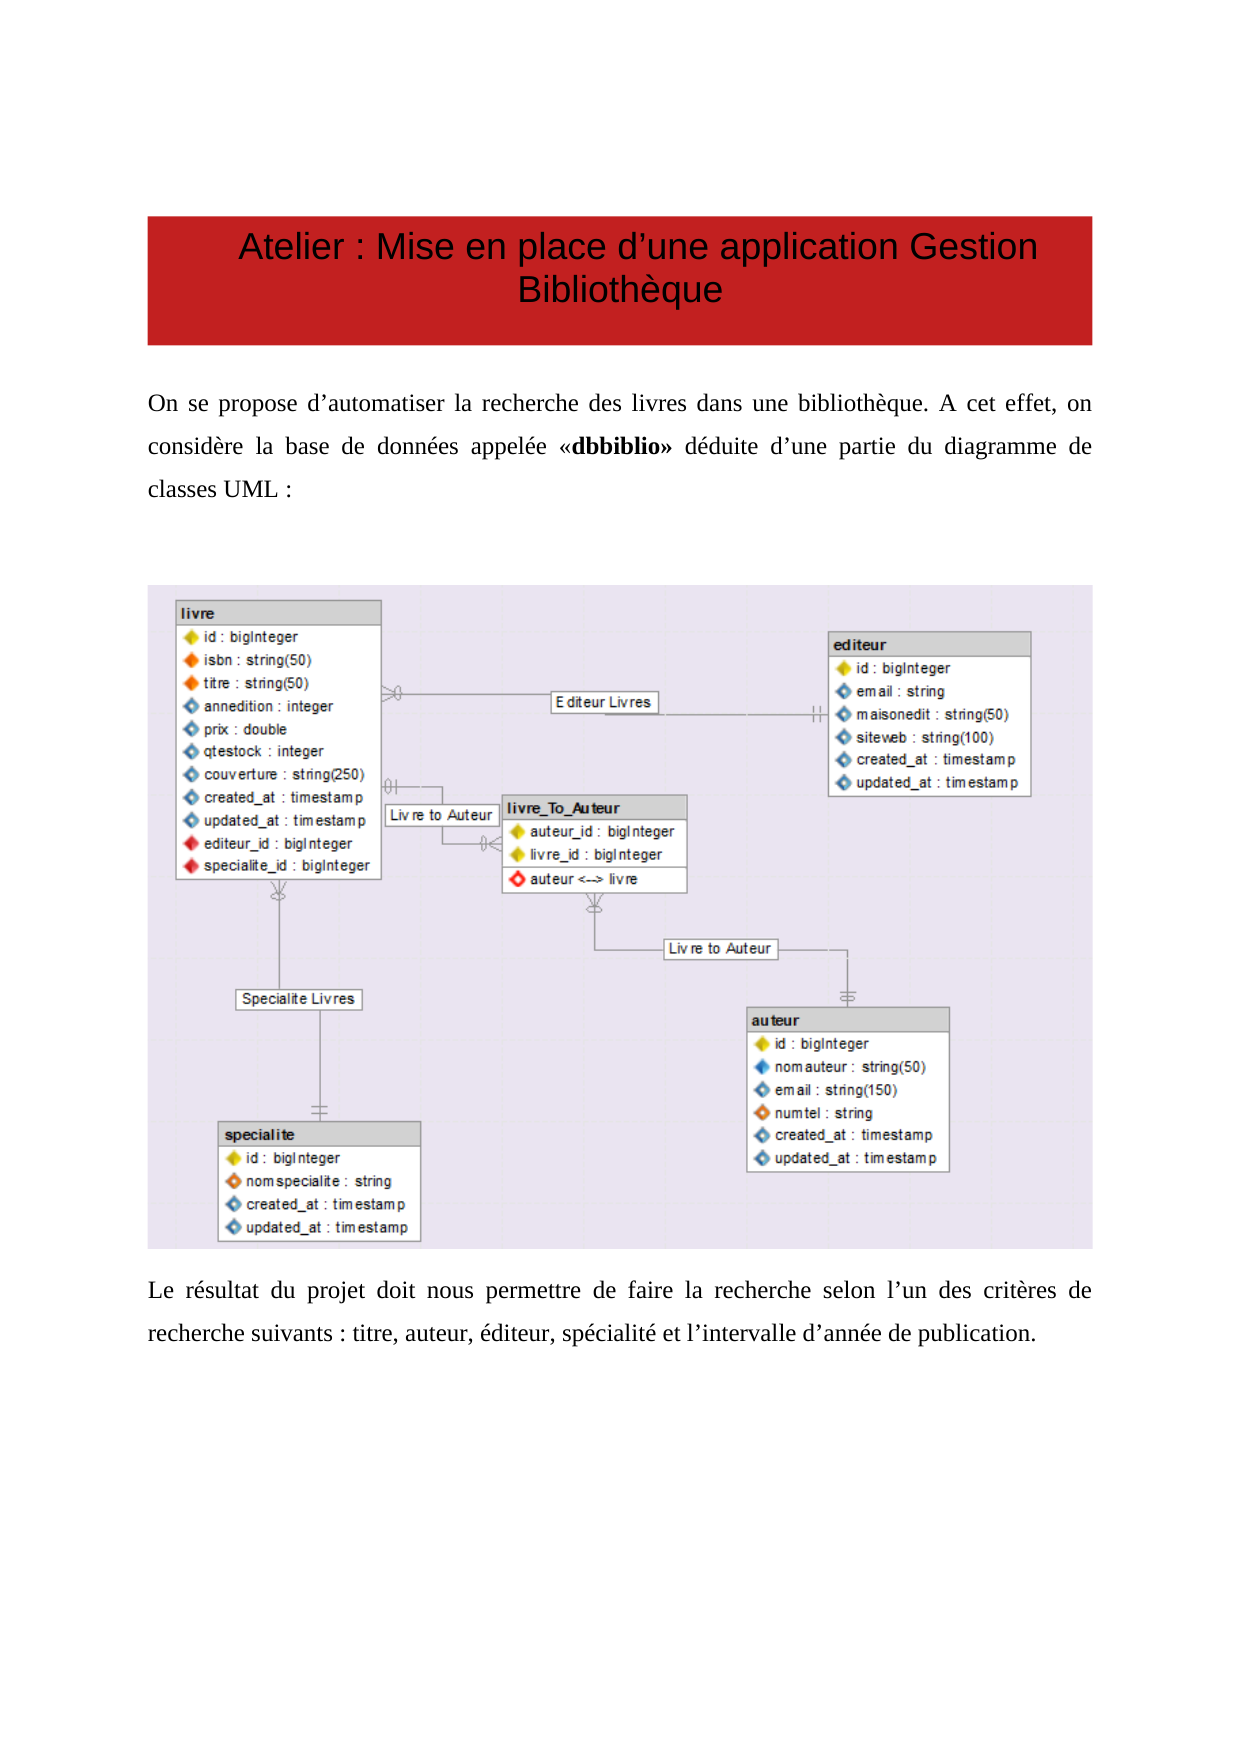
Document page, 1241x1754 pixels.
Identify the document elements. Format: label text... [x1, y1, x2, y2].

text Le résultat du projet doit nous permettre de faire la recherche selon l’un des critères de recherche suivants : titre, auteur, éditeur, spécialité et l’intervalle d’année de publication. [148, 1275, 1093, 1347]
picture [147, 585, 1093, 1249]
text On se propose d’automatiser la recherche des livres dans une bibliothèque. A cet effet, on considère la base de données appelée «dbbiblio» déduite d’une partie du diagramme de classes UML : [148, 346, 1093, 503]
